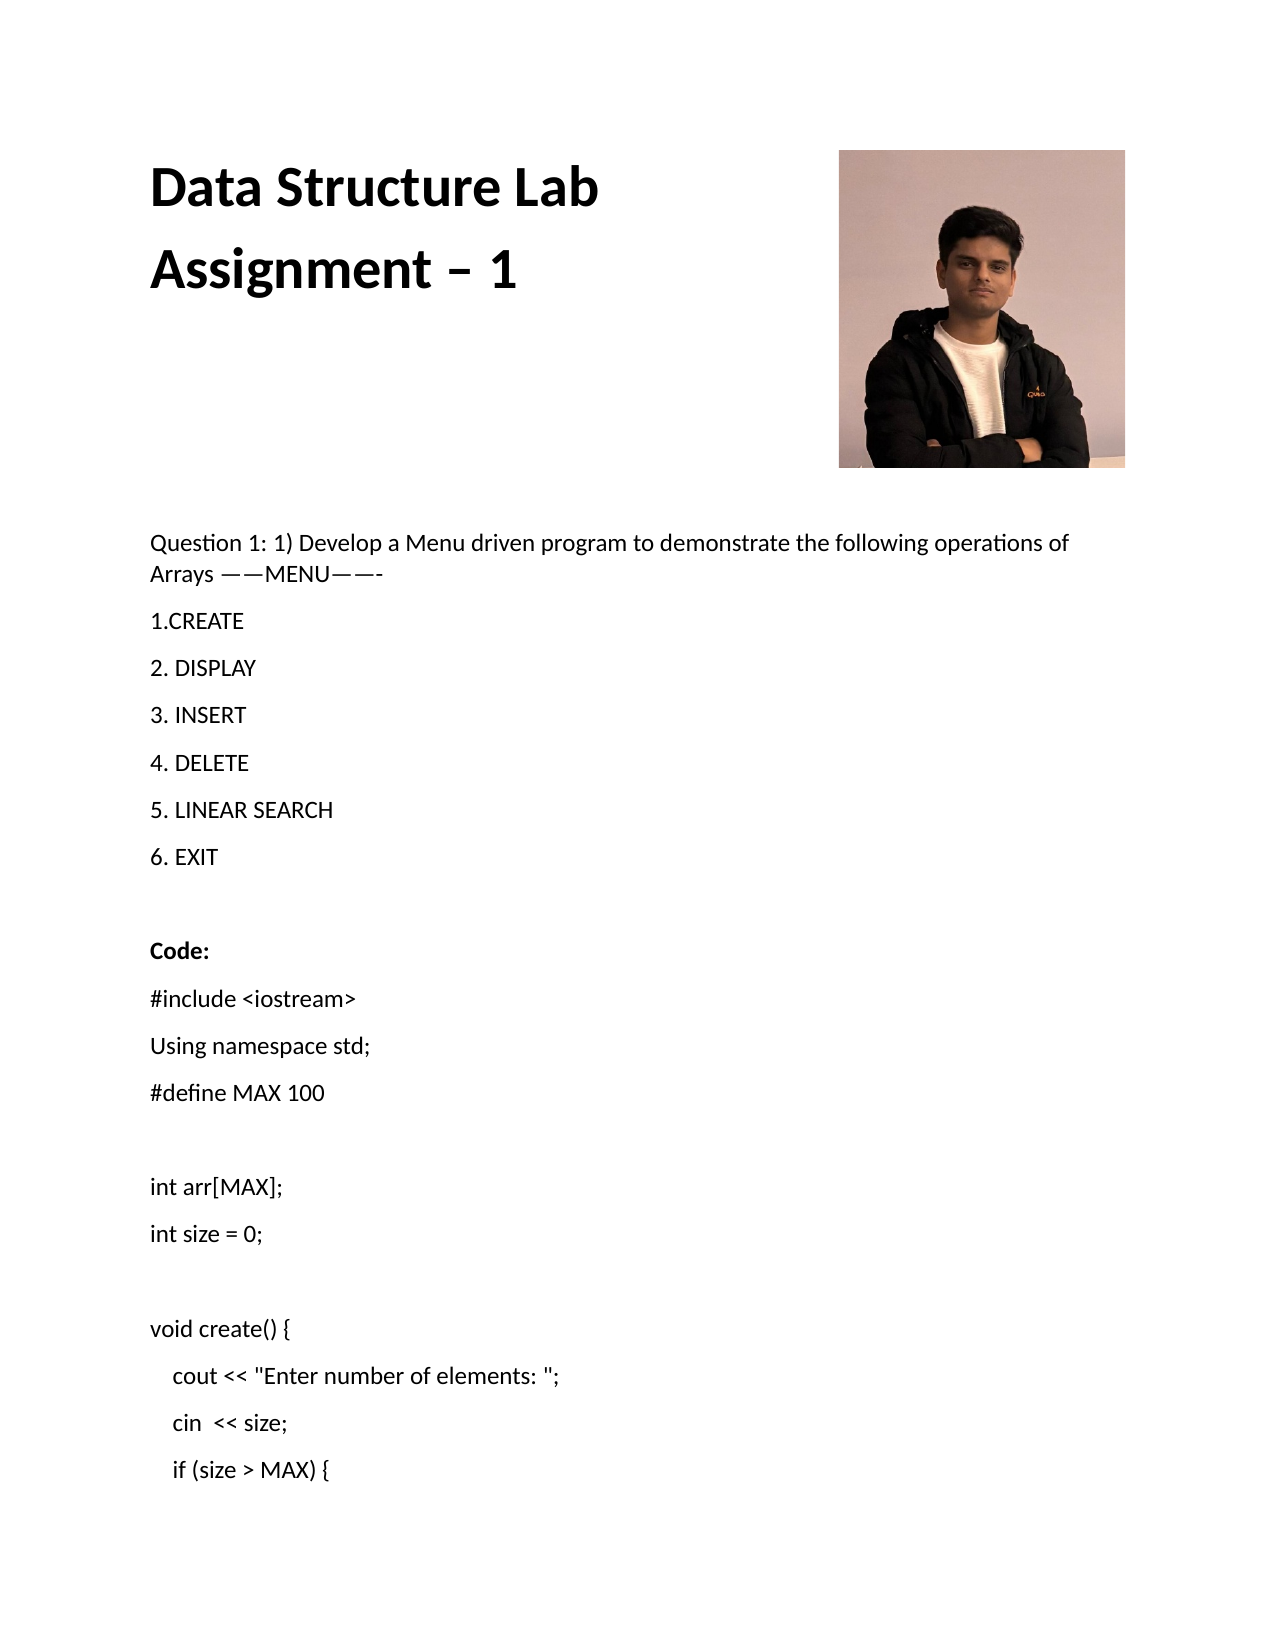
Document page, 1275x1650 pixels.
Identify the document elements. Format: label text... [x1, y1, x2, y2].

text Using namespace std; [150, 1030, 1125, 1060]
text if (size > MAX) { [150, 1454, 1125, 1485]
text Code: [150, 936, 1125, 966]
text 4. DELETE [150, 747, 1125, 777]
text void create() { [150, 1313, 1125, 1343]
text 5. LINEAR SEARCH [150, 794, 1125, 824]
text cin << size; [150, 1407, 1125, 1438]
text int arr[MAX]; [150, 1171, 1125, 1202]
text cout << "Enter number of elements: "; [150, 1360, 1125, 1391]
text 6. EXIT [150, 841, 1125, 872]
text 2. DISPLAY [150, 652, 1125, 683]
text Question 1: 1) Develop a Menu driven program to demonstrate the following operations of Arrays ——MENU——- [150, 527, 1125, 588]
text int size = 0; [150, 1219, 1125, 1249]
text 1.CREATE [150, 605, 1125, 636]
text #define MAX 100 [150, 1077, 1125, 1108]
picture [838, 150, 1125, 468]
text 3. INSERT [150, 699, 1125, 730]
text Data Structure Lab Assignment – 1 [150, 150, 838, 303]
text #include <iostream> [150, 983, 1125, 1013]
